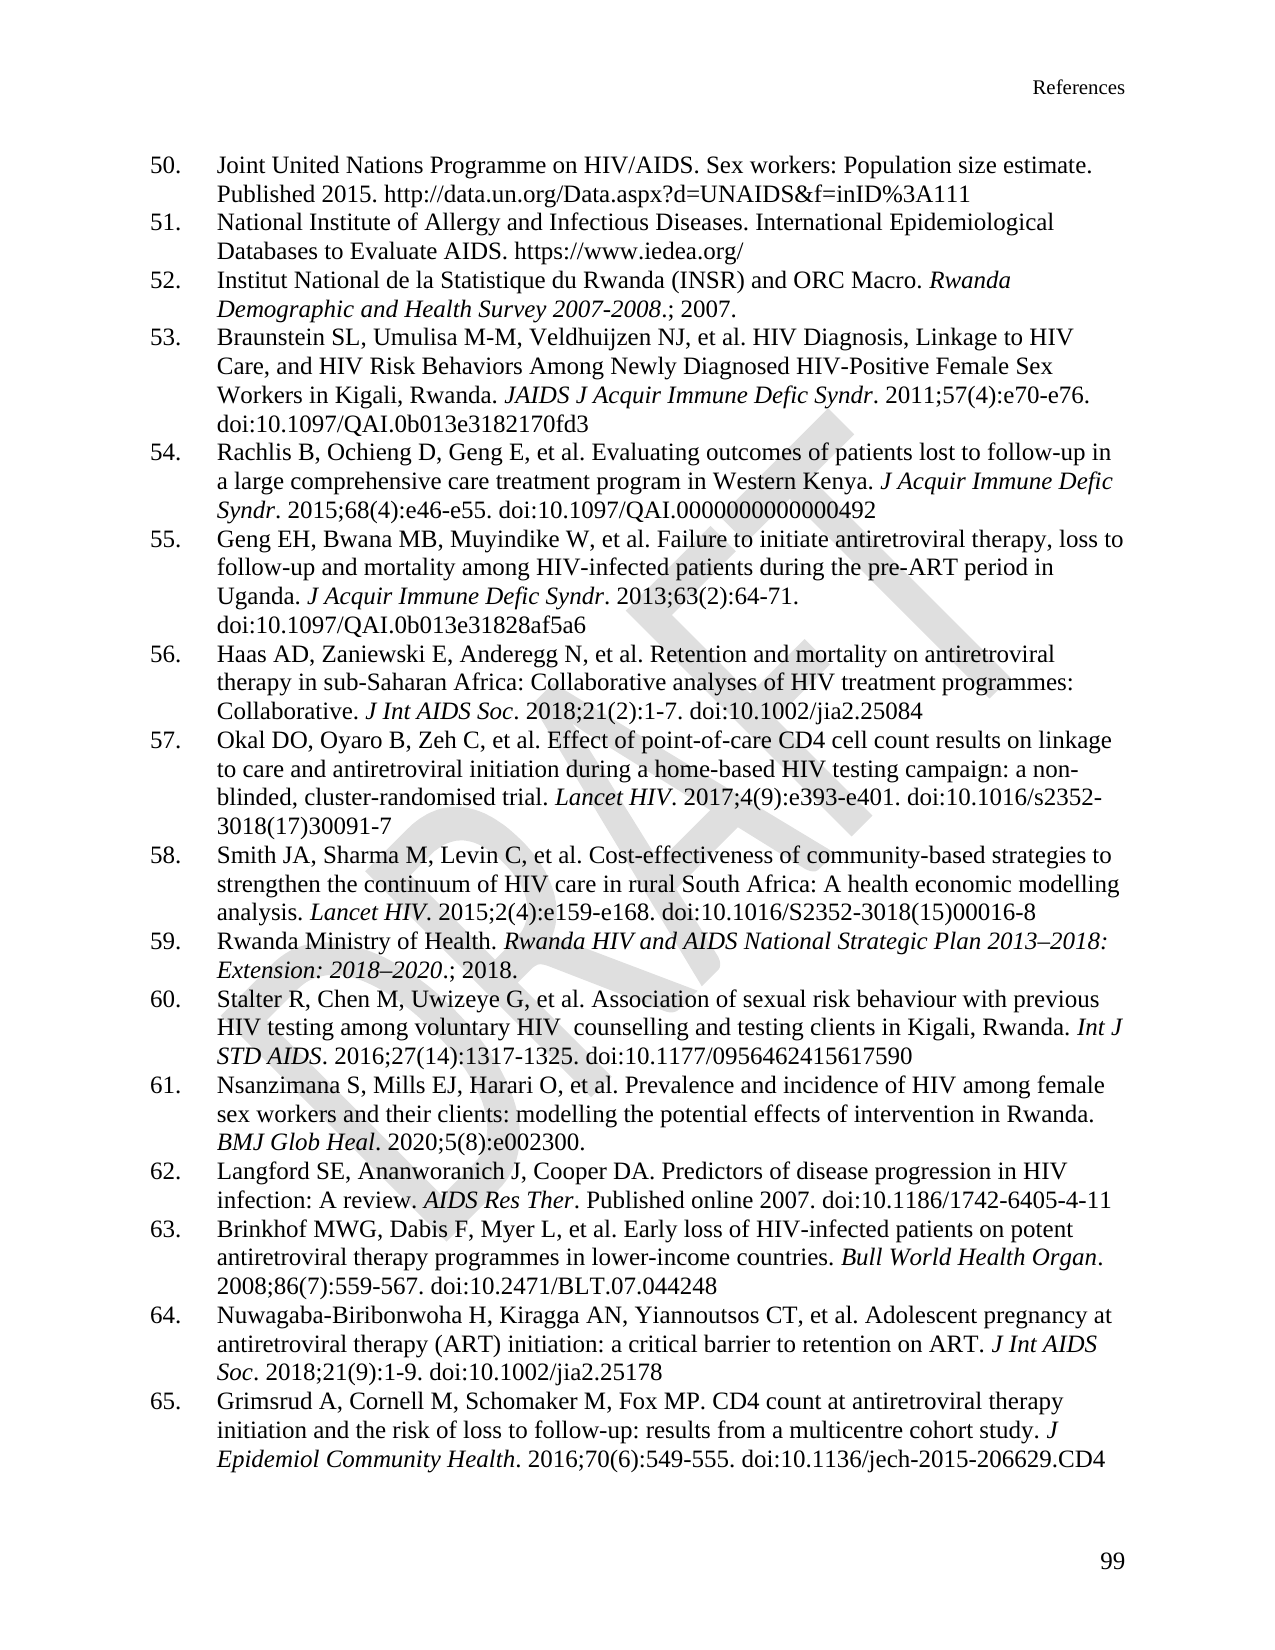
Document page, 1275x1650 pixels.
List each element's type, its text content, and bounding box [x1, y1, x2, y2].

text 62. Langford SE, Ananworanich J, Cooper DA. Predictors of disease progression in HIV infection: A review. AIDS Res Ther. Published online 2007. doi:10.1186/1742-6405-4-11 [150, 1156, 1125, 1214]
text 65. Grimsrud A, Cornell M, Schomaker M, Fox MP. CD4 count at antiretroviral therapy initiation and the risk of loss to follow-up: results from a multicentre cohort study. J Epidemiol Community Health. 2016;70(6):549-555. doi:10.1136/jech-2015-206629.CD4 [150, 1386, 1125, 1472]
text 61. Nsanzimana S, Mills EJ, Harari O, et al. Prevalence and incidence of HIV among female sex workers and their clients: modelling the potential effects of intervention in Rwanda. BMJ Glob Heal. 2020;5(8):e002300. [150, 1070, 1125, 1156]
text 53. Braunstein SL, Umulisa M-M, Veldhuijzen NJ, et al. HIV Diagnosis, Linkage to HIV Care, and HIV Risk Behaviors Among Newly Diagnosed HIV-Positive Female Sex Workers in Kigali, Rwanda. JAIDS J Acquir Immune Defic Syndr. 2011;57(4):e70-e76. doi:10.1097/QAI.0b013e3182170fd3 [150, 322, 1125, 437]
text 51. National Institute of Allergy and Infectious Diseases. International Epidemiological Databases to Evaluate AIDS. https://www.iedea.org/ [150, 207, 1125, 265]
text 60. Stalter R, Chen M, Uwizeye G, et al. Association of sexual risk behaviour with previous HIV testing among voluntary HIV counselling and testing clients in Kigali, Rwanda. Int J STD AIDS. 2016;27(14):1317-1325. doi:10.1177/0956462415617590 [150, 984, 1125, 1070]
text 57. Okal DO, Oyaro B, Zeh C, et al. Effect of point-of-care CD4 cell count results on linkage to care and antiretroviral initiation during a home-based HIV testing campaign: a non-blinded, cluster-randomised trial. Lancet HIV. 2017;4(9):e393-e401. doi:10.1016/s2352-3018(17)30091-7 [150, 725, 1125, 840]
text 50. Joint United Nations Programme on HIV/AIDS. Sex workers: Population size estimate. Published 2015. http://data.un.org/Data.aspx?d=UNAIDS&f=inID%3A111 [150, 150, 1125, 207]
text 56. Haas AD, Zaniewski E, Anderegg N, et al. Retention and mortality on antiretroviral therapy in sub-Saharan Africa: Collaborative analyses of HIV treatment programmes: Collaborative. J Int AIDS Soc. 2018;21(2):1-7. doi:10.1002/jia2.25084 [150, 639, 1125, 725]
text 58. Smith JA, Sharma M, Levin C, et al. Cost-effectiveness of community-based strategies to strengthen the continuum of HIV care in rural South Africa: A health economic modelling analysis. Lancet HIV. 2015;2(4):e159-e168. doi:10.1016/S2352-3018(15)00016-8 [150, 840, 1125, 926]
text 54. Rachlis B, Ochieng D, Geng E, et al. Evaluating outcomes of patients lost to follow-up in a large comprehensive care treatment program in Western Kenya. J Acquir Immune Defic Syndr. 2015;68(4):e46-e55. doi:10.1097/QAI.0000000000000492 [150, 437, 1125, 524]
text 59. Rwanda Ministry of Health. Rwanda HIV and AIDS National Strategic Plan 2013–2018: Extension: 2018–2020.; 2018. [150, 926, 1125, 984]
text 55. Geng EH, Bwana MB, Muyindike W, et al. Failure to initiate antiretroviral therapy, loss to follow-up and mortality among HIV-infected patients during the pre-ART period in Uganda. J Acquir Immune Defic Syndr. 2013;63(2):64-71. doi:10.1097/QAI.0b013e31828af5a6 [150, 524, 1125, 639]
text 63. Brinkhof MWG, Dabis F, Myer L, et al. Early loss of HIV-infected patients on potent antiretroviral therapy programmes in lower-income countries. Bull World Health Organ. 2008;86(7):559-567. doi:10.2471/BLT.07.044248 [150, 1214, 1125, 1300]
text 52. Institut National de la Statistique du Rwanda (INSR) and ORC Macro. Rwanda Demographic and Health Survey 2007-2008.; 2007. [150, 265, 1125, 322]
text 64. Nuwagaba-Biribonwoha H, Kiragga AN, Yiannoutsos CT, et al. Adolescent pregnancy at antiretroviral therapy (ART) initiation: a critical barrier to retention on ART. J Int AIDS Soc. 2018;21(9):1-9. doi:10.1002/jia2.25178 [150, 1300, 1125, 1386]
